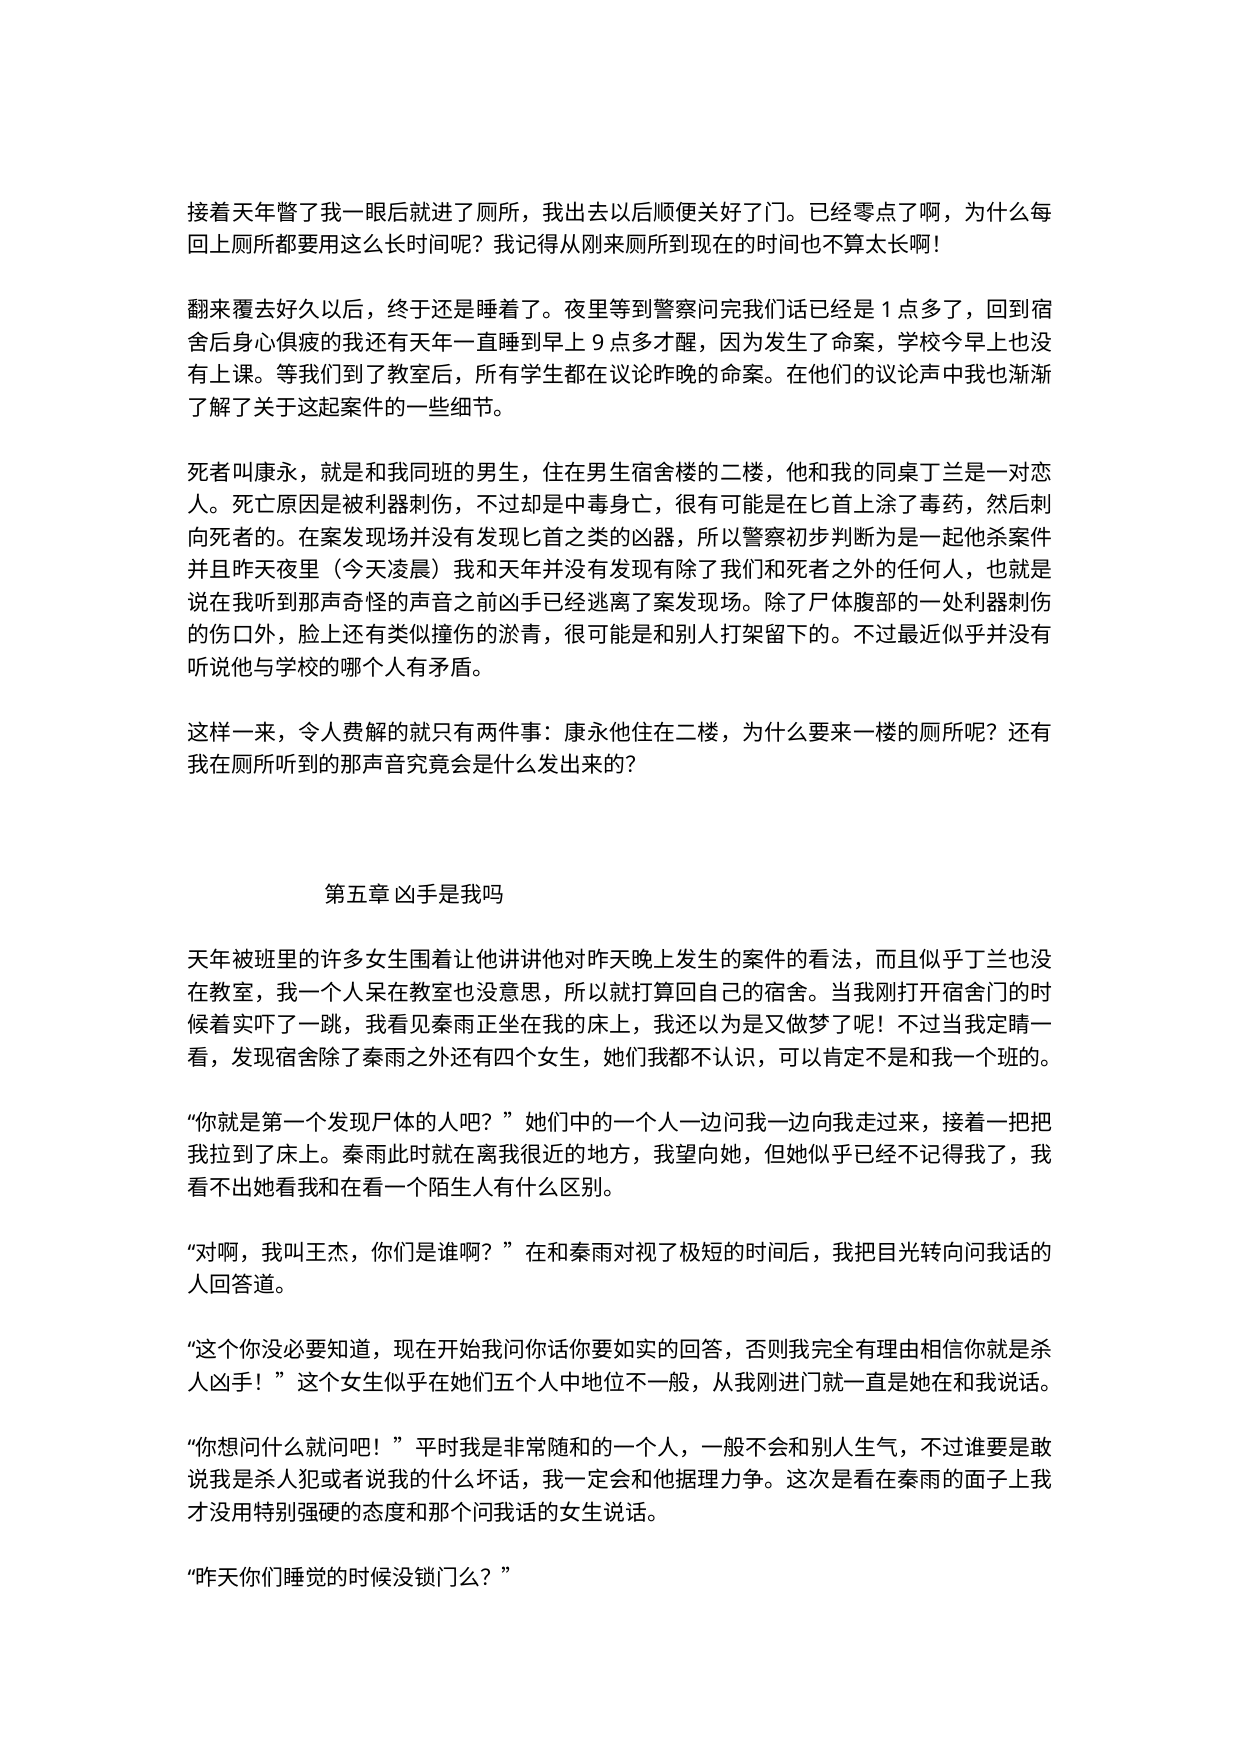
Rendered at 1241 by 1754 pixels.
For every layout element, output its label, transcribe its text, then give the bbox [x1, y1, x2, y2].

text 天年被班里的许多女生围着让他讲讲他对昨天晚上发生的案件的看法，而且似乎丁兰也没在教室，我一个人呆在教室也没意思，所以就打算回自己的宿舍。当我刚打开宿舍门的时候着实吓了一跳，我看见秦雨正坐在我的床上，我还以为是又做梦了呢！不过当我定睛一看，发现宿舍除了秦雨之外还有四个女生，她们我都不认识，可以肯定不是和我一个班的。 [187, 942, 1053, 1072]
text “这个你没必要知道，现在开始我问你话你要如实的回答，否则我完全有理由相信你就是杀人凶手！”这个女生似乎在她们五个人中地位不一般，从我刚进门就一直是她在和我说话。 [187, 1332, 1053, 1397]
text 翻来覆去好久以后，终于还是睡着了。夜里等到警察问完我们话已经是1点多了，回到宿舍后身心俱疲的我还有天年一直睡到早上9点多才醒，因为发生了命案，学校今早上也没有上课。等我们到了教室后，所有学生都在议论昨晚的命案。在他们的议论声中我也渐渐了解了关于这起案件的一些细节。 [187, 292, 1053, 422]
text “你就是第一个发现尸体的人吧？”她们中的一个人一边问我一边向我走过来，接着一把把我拉到了床上。秦雨此时就在离我很近的地方，我望向她，但她似乎已经不记得我了，我看不出她看我和在看一个陌生人有什么区别。 [187, 1104, 1053, 1202]
text 死者叫康永，就是和我同班的男生，住在男生宿舍楼的二楼，他和我的同桌丁兰是一对恋人。死亡原因是被利器刺伤，不过却是中毒身亡，很有可能是在匕首上涂了毒药，然后刺向死者的。在案发现场并没有发现匕首之类的凶器，所以警察初步判断为是一起他杀案件。并且昨天夜里（今天凌晨）我和天年并没有发现有除了我们和死者之外的任何人，也就是说在我听到那声奇怪的声音之前凶手已经逃离了案发现场。除了尸体腹部的一处利器刺伤的伤口外，脸上还有类似撞伤的淤青，很可能是和别人打架留下的。不过最近似乎并没有听说他与学校的哪个人有矛盾。 [187, 454, 1053, 682]
text “昨天你们睡觉的时候没锁门么？” [187, 1559, 1053, 1592]
text “你想问什么就问吧！”平时我是非常随和的一个人，一般不会和别人生气，不过谁要是敢说我是杀人犯或者说我的什么坏话，我一定会和他据理力争。这次是看在秦雨的面子上我才没用特别强硬的态度和那个问我话的女生说话。 [187, 1429, 1053, 1527]
text 接着天年瞥了我一眼后就进了厕所，我出去以后顺便关好了门。已经零点了啊，为什么每回上厕所都要用这么长时间呢？我记得从刚来厕所到现在的时间也不算太长啊！ [187, 194, 1053, 259]
text “对啊，我叫王杰，你们是谁啊？”在和秦雨对视了极短的时间后，我把目光转向问我话的人回答道。 [187, 1234, 1053, 1299]
text 第五章 凶手是我吗 [187, 877, 1053, 909]
text 这样一来，令人费解的就只有两件事：康永他住在二楼，为什么要来一楼的厕所呢？还有我在厕所听到的那声音究竟会是什么发出来的？ [187, 714, 1053, 779]
